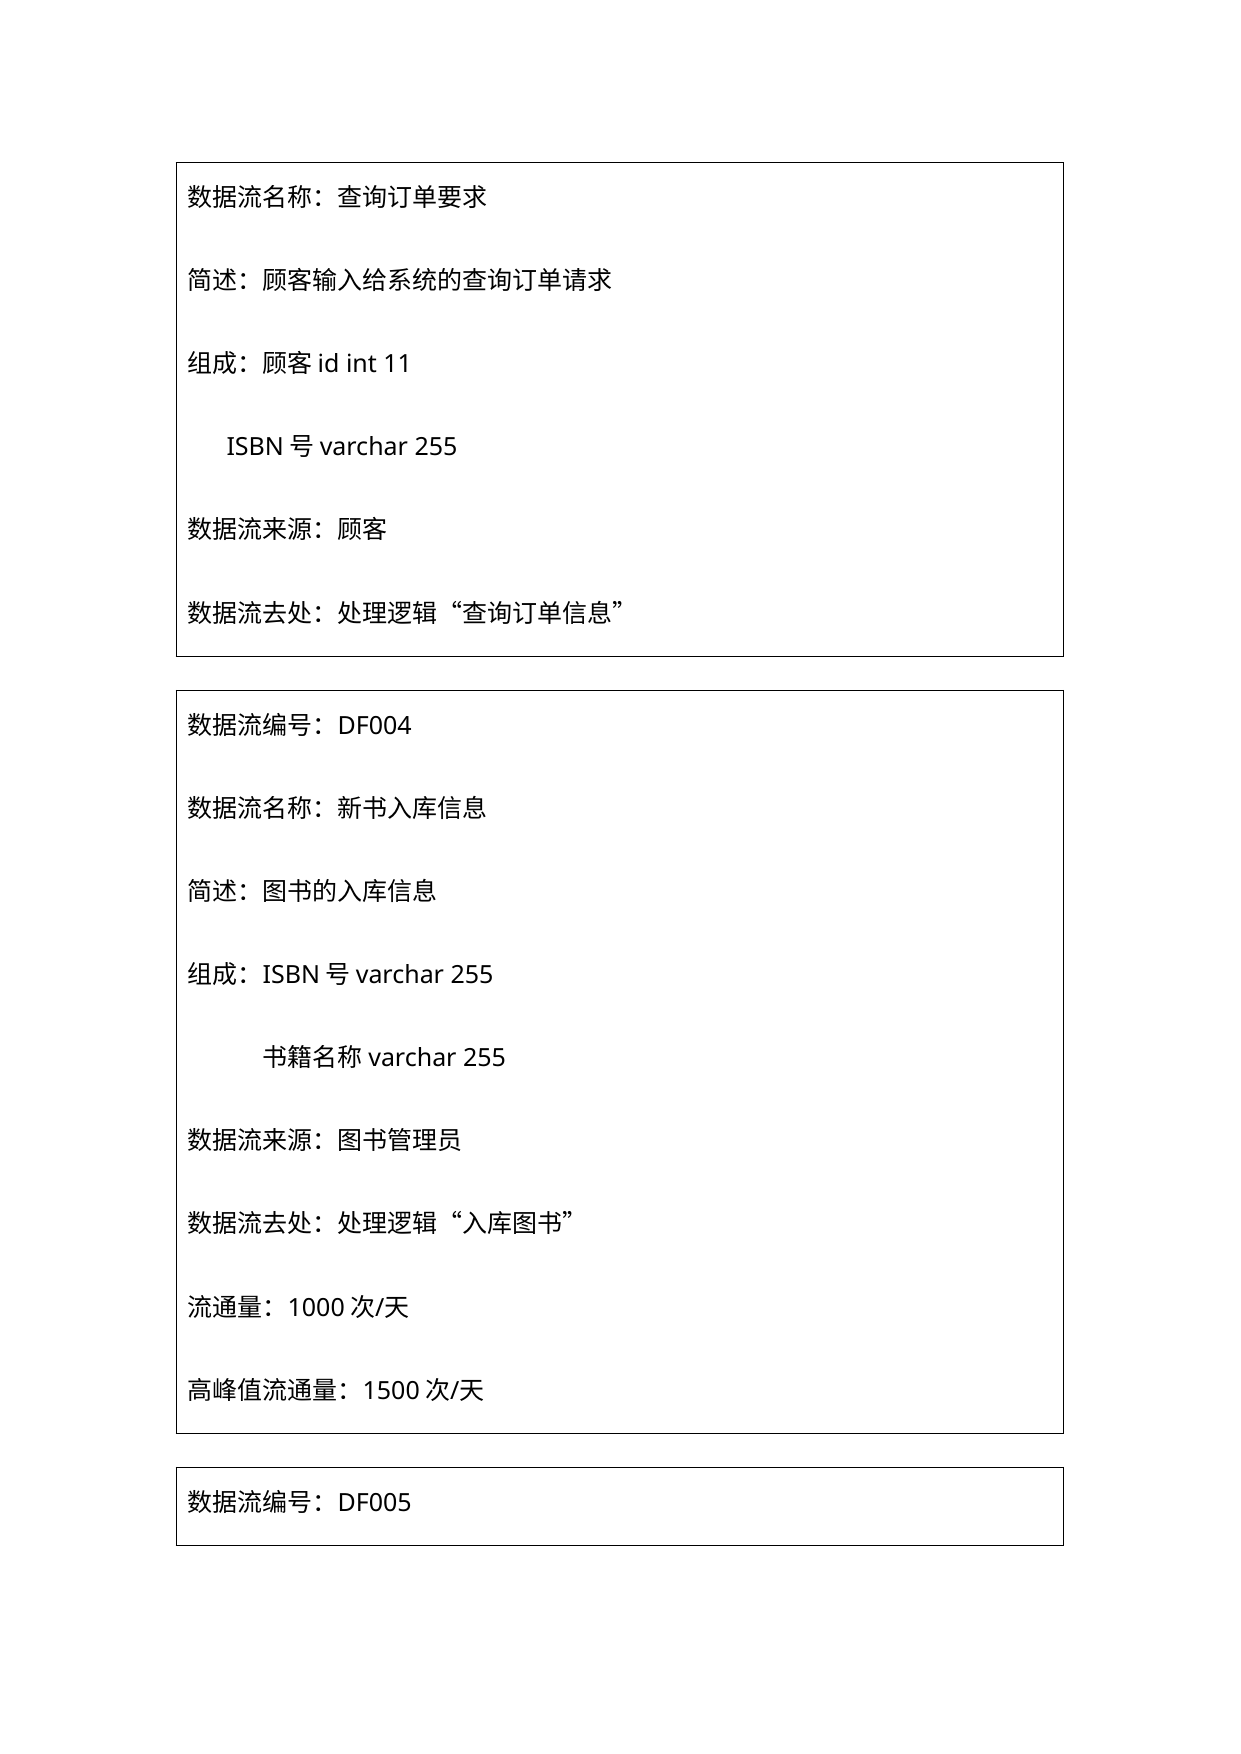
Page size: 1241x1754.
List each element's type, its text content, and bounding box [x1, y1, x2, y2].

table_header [177, 163, 1063, 656]
table_header 数据流编号：DF004 数据流名称：新书入库信息 简述：图书的入库信息 组成：ISBN号 varchar 255 书籍名称 varchar 255 数据流来源：图书管理员 数据流去处：处理逻辑“入库图书” 流通量：1000次/天 高峰值流通量：1500次/天 [177, 691, 1063, 1433]
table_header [177, 1468, 1063, 1545]
